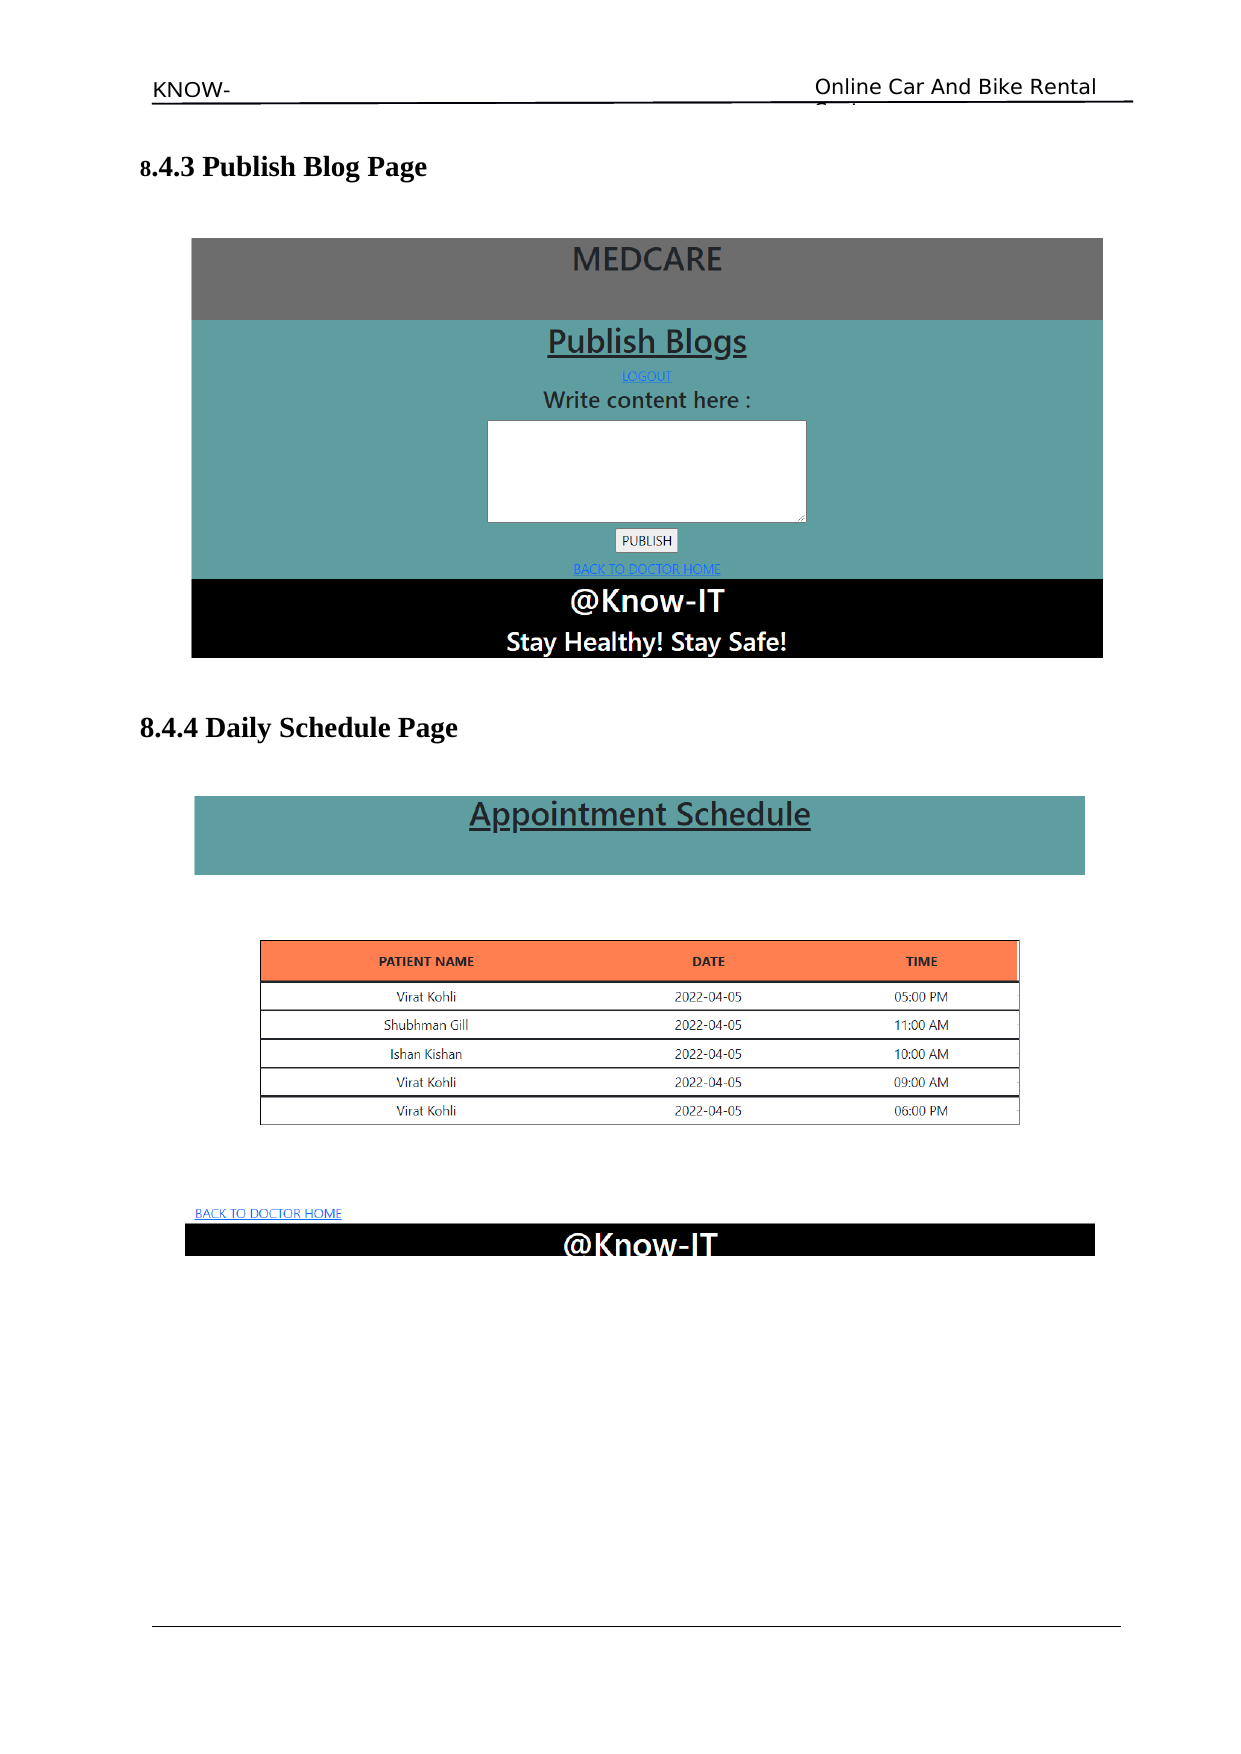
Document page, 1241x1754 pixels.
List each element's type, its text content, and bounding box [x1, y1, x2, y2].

picture [139, 238, 1134, 658]
text 8.4.4 Daily Schedule Page [139, 710, 1134, 744]
text 8.4.3 Publish Blog Page [139, 149, 1134, 183]
picture [139, 796, 1134, 1256]
